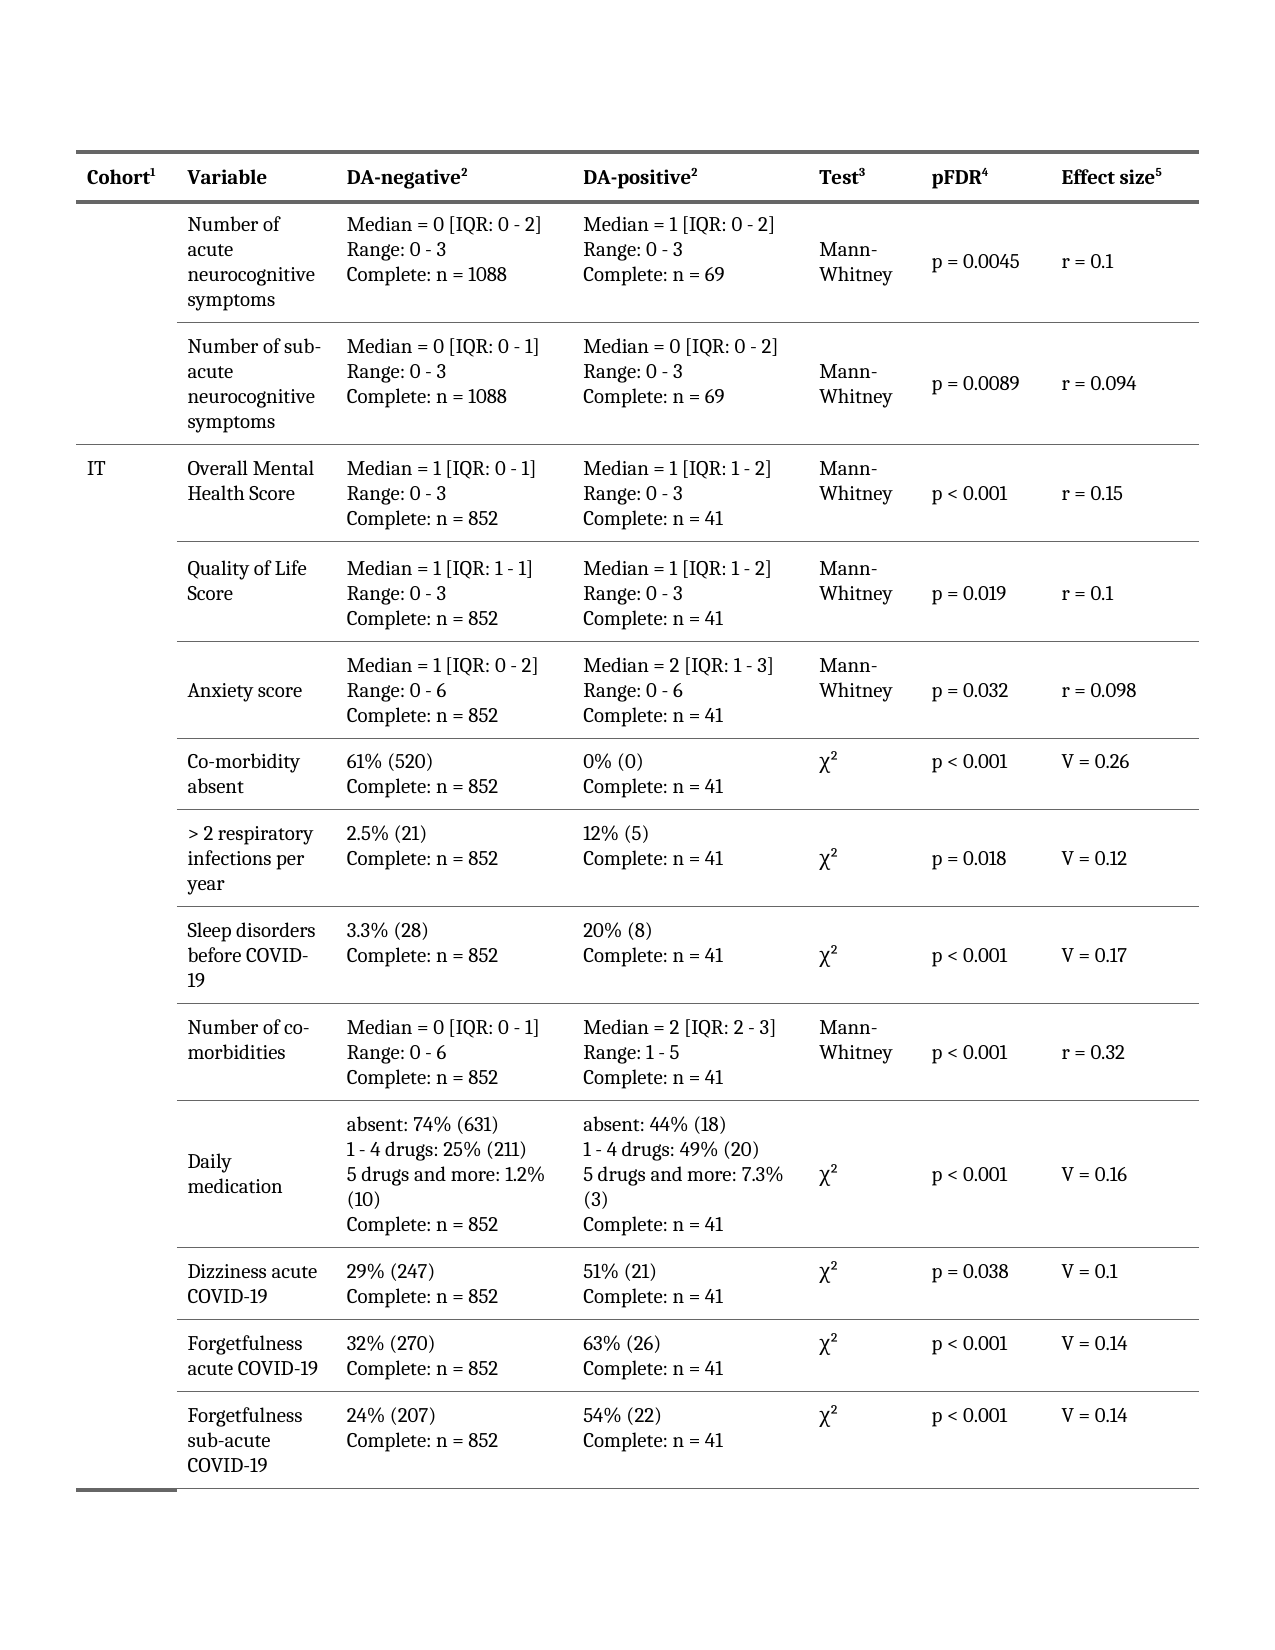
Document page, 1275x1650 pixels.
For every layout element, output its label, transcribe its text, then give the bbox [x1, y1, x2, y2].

table_cell r = 0.32 [1051, 1004, 1198, 1100]
table_cell Median = 1 [IQR: 0 - 1] Range: 0 - 3 Complete: n = 852 [336, 445, 573, 541]
table_cell Mann-Whitney [809, 323, 921, 444]
table_cell Median = 0 [IQR: 0 - 1] Range: 0 - 6 Complete: n = 852 [336, 1004, 573, 1100]
table_cell r = 0.1 [1051, 542, 1198, 641]
table_cell 24% (207) Complete: n = 852 [336, 1392, 573, 1487]
table_cell Number of co-morbidities [177, 1004, 336, 1100]
table_cell p < 0.001 [921, 1101, 1051, 1247]
table_cell Daily medication [177, 1101, 336, 1247]
table_cell Forgetfulness acute COVID-19 [177, 1320, 336, 1391]
table_cell 63% (26) Complete: n = 41 [573, 1320, 809, 1391]
table_cell absent: 44% (18) 1 - 4 drugs: 49% (20) 5 drugs and more: 7.3% (3) Complete: n = 41 [573, 1101, 809, 1247]
table_cell 3.3% (28) Complete: n = 852 [336, 907, 573, 1003]
table_cell χ² [809, 1320, 921, 1391]
table_cell IT [76, 445, 177, 1487]
table_cell r = 0.1 [1051, 204, 1198, 322]
table_cell p < 0.001 [921, 907, 1051, 1003]
table_cell p = 0.018 [921, 810, 1051, 906]
table_header pFDR4 [921, 154, 1051, 200]
table_cell p < 0.001 [921, 1004, 1051, 1100]
table_cell Median = 0 [IQR: 0 - 1] Range: 0 - 3 Complete: n = 1088 [336, 323, 573, 444]
table_cell Mann-Whitney [809, 204, 921, 322]
table_cell V = 0.12 [1051, 810, 1198, 906]
table_cell 0% (0) Complete: n = 41 [573, 739, 809, 809]
table_cell 2.5% (21) Complete: n = 852 [336, 810, 573, 906]
table_cell V = 0.1 [1051, 1248, 1198, 1319]
table_header Variable [177, 154, 336, 200]
table_cell Anxiety score [177, 642, 336, 737]
table_cell V = 0.17 [1051, 907, 1198, 1003]
table_cell absent: 74% (631) 1 - 4 drugs: 25% (211) 5 drugs and more: 1.2% (10) Complete: n = 852 [336, 1101, 573, 1247]
table_cell Number of sub-acute neurocognitive symptoms [177, 323, 336, 444]
table_cell p = 0.032 [921, 642, 1051, 737]
table_cell Sleep disorders before COVID-19 [177, 907, 336, 1003]
table_cell p = 0.0045 [921, 204, 1051, 322]
table_cell V = 0.14 [1051, 1320, 1198, 1391]
table_cell Forgetfulness sub-acute COVID-19 [177, 1392, 336, 1487]
table_cell Median = 1 [IQR: 1 - 2] Range: 0 - 3 Complete: n = 41 [573, 542, 809, 641]
table_cell r = 0.094 [1051, 323, 1198, 444]
table_cell Quality of Life Score [177, 542, 336, 641]
table_cell V = 0.14 [1051, 1392, 1198, 1487]
table_cell 29% (247) Complete: n = 852 [336, 1248, 573, 1319]
table_cell Median = 2 [IQR: 2 - 3] Range: 1 - 5 Complete: n = 41 [573, 1004, 809, 1100]
table_cell 20% (8) Complete: n = 41 [573, 907, 809, 1003]
table_header DA-positive2 [573, 154, 809, 200]
table_cell r = 0.15 [1051, 445, 1198, 541]
table_cell V = 0.26 [1051, 739, 1198, 809]
table_cell Overall Mental Health Score [177, 445, 336, 541]
table_cell r = 0.098 [1051, 642, 1198, 737]
table_cell Median = 1 [IQR: 1 - 2] Range: 0 - 3 Complete: n = 41 [573, 445, 809, 541]
table_cell Co-morbidity absent [177, 739, 336, 809]
table_cell p = 0.0089 [921, 323, 1051, 444]
table_cell p < 0.001 [921, 445, 1051, 541]
table_cell χ² [809, 1392, 921, 1487]
table_cell Mann-Whitney [809, 1004, 921, 1100]
table_cell Median = 1 [IQR: 1 - 1] Range: 0 - 3 Complete: n = 852 [336, 542, 573, 641]
table_cell Median = 2 [IQR: 1 - 3] Range: 0 - 6 Complete: n = 41 [573, 642, 809, 737]
table_header DA-negative2 [336, 154, 573, 200]
table_cell p < 0.001 [921, 1320, 1051, 1391]
table_cell χ² [809, 1101, 921, 1247]
table_cell χ² [809, 739, 921, 809]
table_cell χ² [809, 907, 921, 1003]
table_cell Number of acute neurocognitive symptoms [177, 204, 336, 322]
table_cell p = 0.038 [921, 1248, 1051, 1319]
table_cell Mann-Whitney [809, 445, 921, 541]
table_cell 51% (21) Complete: n = 41 [573, 1248, 809, 1319]
table_cell Mann-Whitney [809, 642, 921, 737]
table_cell χ² [809, 1248, 921, 1319]
table_cell Median = 0 [IQR: 0 - 2] Range: 0 - 3 Complete: n = 1088 [336, 204, 573, 322]
table_cell Median = 1 [IQR: 0 - 2] Range: 0 - 6 Complete: n = 852 [336, 642, 573, 737]
table_header Effect size5 [1051, 154, 1198, 200]
table_cell Dizziness acute COVID-19 [177, 1248, 336, 1319]
table_cell 61% (520) Complete: n = 852 [336, 739, 573, 809]
table_cell Median = 1 [IQR: 0 - 2] Range: 0 - 3 Complete: n = 69 [573, 204, 809, 322]
table_cell Median = 0 [IQR: 0 - 2] Range: 0 - 3 Complete: n = 69 [573, 323, 809, 444]
table_cell p < 0.001 [921, 1392, 1051, 1487]
table_cell p = 0.019 [921, 542, 1051, 641]
table_header Test3 [809, 154, 921, 200]
table_cell p < 0.001 [921, 739, 1051, 809]
table_header Cohort1 [76, 154, 177, 200]
table_cell 12% (5) Complete: n = 41 [573, 810, 809, 906]
table_cell V = 0.16 [1051, 1101, 1198, 1247]
table_cell Mann-Whitney [809, 542, 921, 641]
table_cell 54% (22) Complete: n = 41 [573, 1392, 809, 1487]
table_cell 32% (270) Complete: n = 852 [336, 1320, 573, 1391]
table_cell χ² [809, 810, 921, 906]
table_cell > 2 respiratory infections per year [177, 810, 336, 906]
